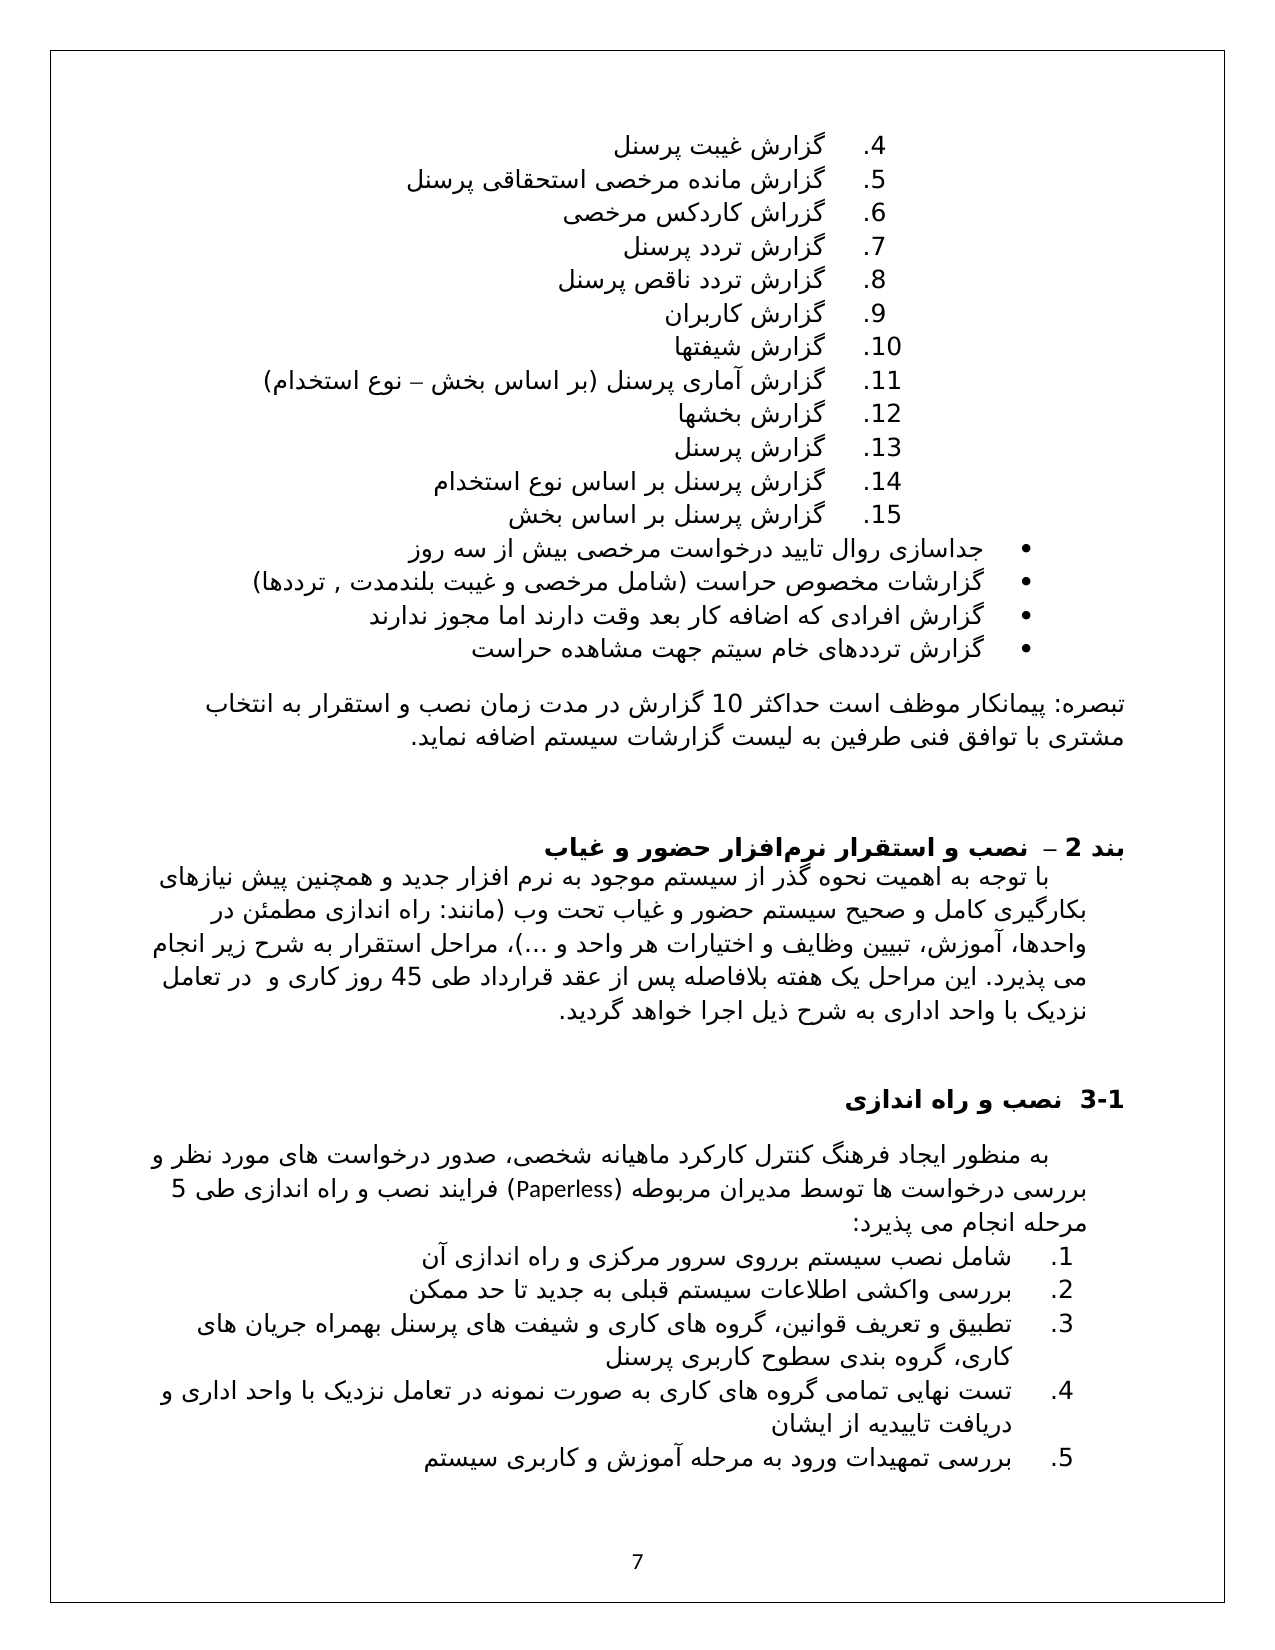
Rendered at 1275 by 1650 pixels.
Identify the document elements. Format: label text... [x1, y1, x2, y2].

list تطبیق و تعریف قوانین، گروه های کاری و شیفت های پرسنل بهمراه جریان های کاری، گروه بندی سطوح کاربری پرسنل [150, 1309, 1050, 1372]
list گزارش ترددهای خام سیتم جهت مشاهده حراست [150, 634, 1022, 664]
list بررسی واکشی اطلاعات سیستم قبلی به جدید تا حد ممکن [150, 1275, 1050, 1304]
list گزارش افرادی که اضافه کار بعد وقت دارند اما مجوز ندارند [150, 601, 1022, 630]
list بررسی تمهیدات ورود به مرحله آموزش و کاربری سیستم [150, 1443, 1050, 1472]
list با توجه به اهمیت نحوه گذر از سیستم موجود به نرم افزار جدید و همچنین پیش نیازهای بکارگیری کامل و صحیح سیستم حضور و غیاب تحت وب (مانند: راه اندازی مطمئن در واحدها، آموزش، تبیین وظایف و اختیارات هر واحد و ...)، مراحل استقرار به شرح زیر انجام می پذیرد. این مراحل یک هفته بلافاصله پس از عقد قرارداد طی 45 روز کاری و در تعامل نزدیک با واحد اداری به شرح ذیل اجرا خواهد گردید. [150, 862, 1087, 1025]
list بند 2 – نصب و استقرار نرم‌افزار حضور و غیاب [150, 833, 1125, 862]
list گزراش کاردکس مرخصی [150, 198, 862, 227]
list گزارش شیفتها [150, 332, 862, 362]
list گزارش مانده مرخصی استحقاقی پرسنل [150, 165, 862, 194]
text 3-1 نصب و راه اندازی [150, 1085, 1125, 1114]
list گزارش پرسنل بر اساس بخش [150, 500, 862, 529]
list گزارش تردد ناقص پرسنل [150, 265, 862, 294]
list گزارش بخشها [150, 400, 862, 429]
list تست نهایی تمامی گروه های کاری به صورت نمونه در تعامل نزدیک با واحد اداری و دریافت تاییدیه از ایشان [150, 1376, 1050, 1439]
list گزارش کاربران [150, 299, 862, 328]
list گزارش تردد پرسنل [150, 232, 862, 261]
list جداسازی روال تایید درخواست مرخصی بیش از سه روز [150, 534, 1022, 563]
list به منظور ایجاد فرهنگ کنترل کارکرد ماهیانه شخصی، صدور درخواست های مورد نظر و بررسی درخواست ها توسط مدیران مربوطه (Paperless) فرایند نصب و راه اندازی طی 5 مرحله انجام می پذیرد: [150, 1140, 1087, 1237]
list گزارش غیبت پرسنل [150, 131, 862, 160]
text تبصره: پیمانکار موظف است حداکثر 10 گزارش در مدت زمان نصب و استقرار به انتخاب مشتری با توافق فنی طرفین به لیست گزارشات سیستم اضافه نماید. [150, 689, 1125, 752]
list گزارش آماری پرسنل (بر اساس بخش – نوع استخدام) [150, 366, 862, 395]
list گزارش پرسنل [150, 433, 862, 462]
list شامل نصب سیستم برروی سرور مرکزی و راه اندازی آن [150, 1242, 1050, 1271]
list گزارشات مخصوص حراست (شامل مرخصی و غیبت بلندمدت , ترددها) [150, 567, 1022, 597]
list گزارش پرسنل بر اساس نوع استخدام [150, 467, 862, 496]
